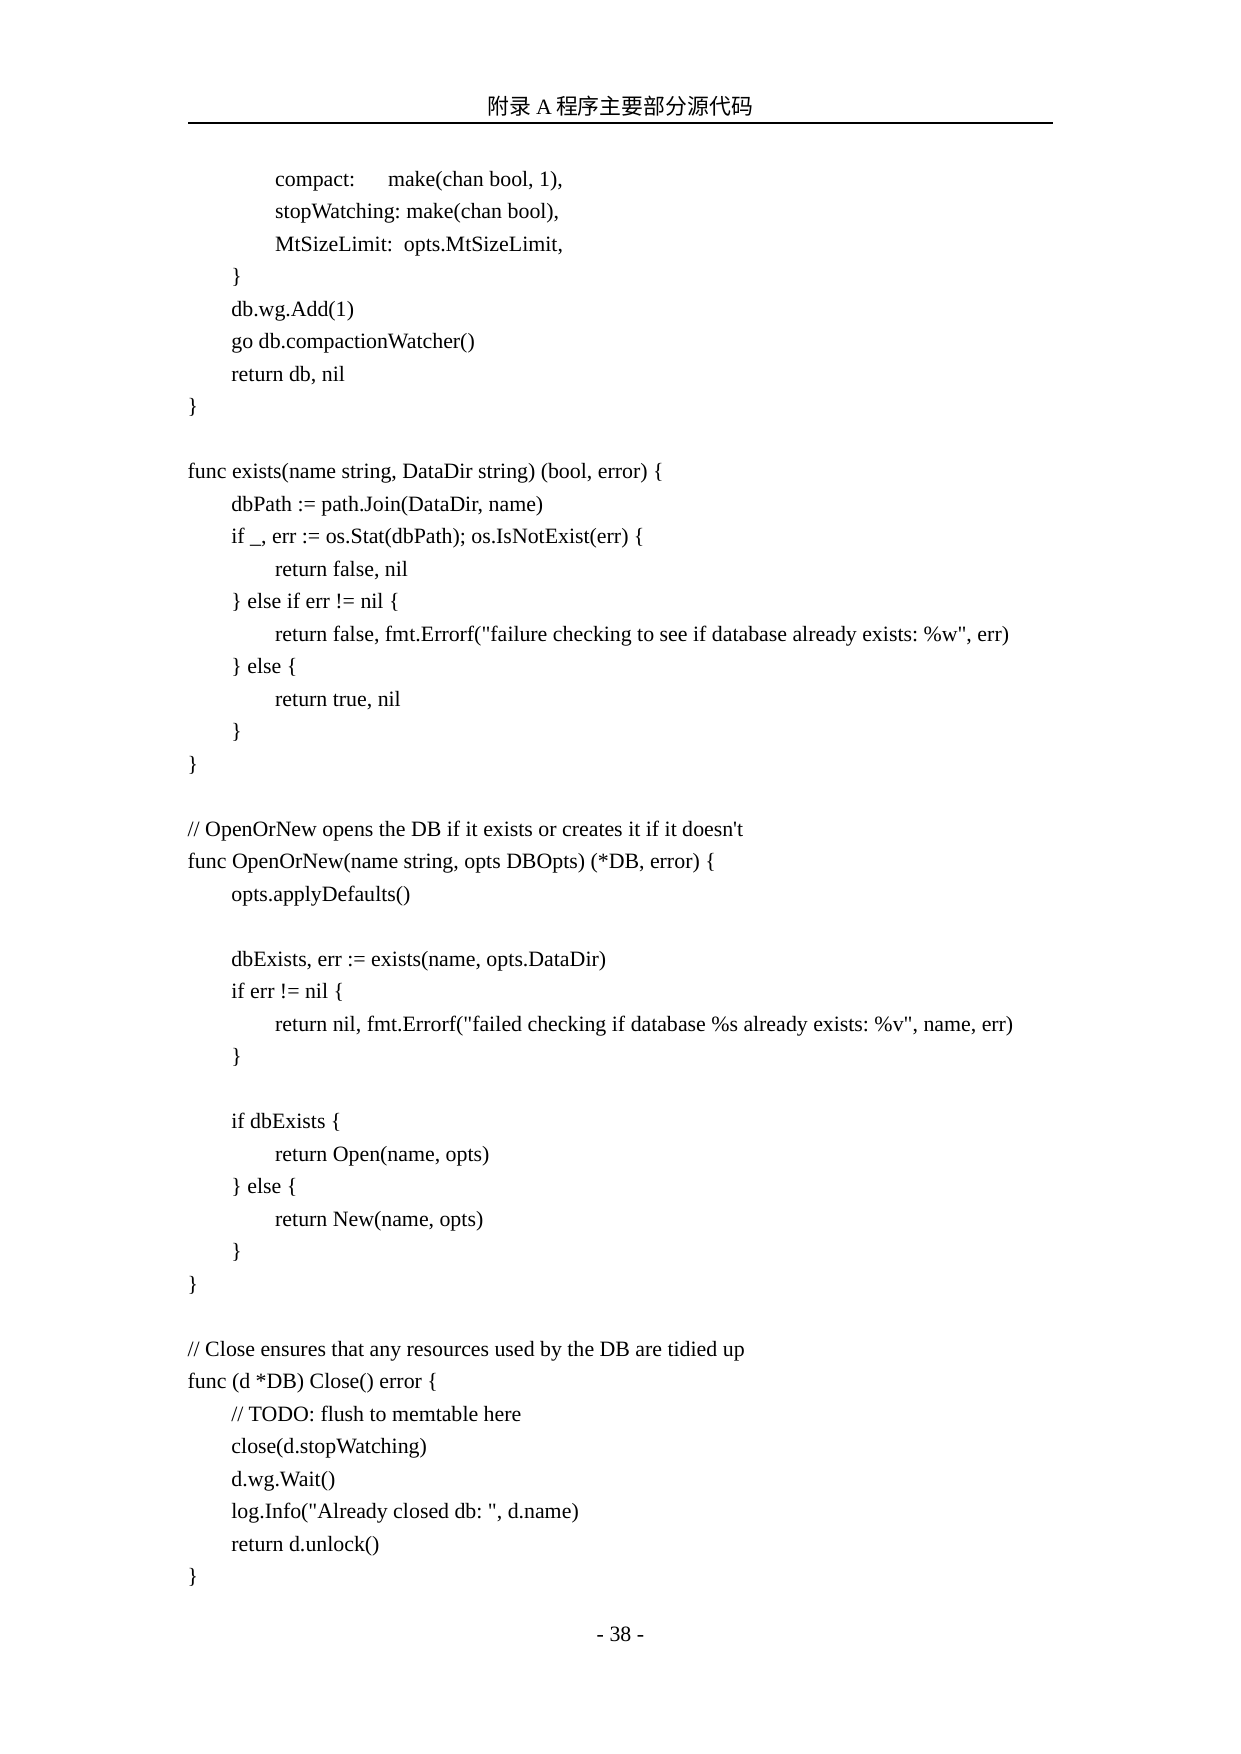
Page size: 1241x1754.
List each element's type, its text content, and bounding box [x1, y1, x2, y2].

text if dbExists { [187, 1104, 1053, 1137]
text if _, err := os.Stat(dbPath); os.IsNotExist(err) { [187, 519, 1053, 552]
text // Close ensures that any resources used by the DB are tidied up [187, 1332, 1053, 1364]
text } else { [187, 649, 1053, 682]
text // OpenOrNew opens the DB if it exists or creates it if it doesn't [187, 812, 1053, 844]
text } [187, 747, 1053, 779]
text func OpenOrNew(name string, opts DBOpts) (*DB, error) { [187, 844, 1053, 877]
text return true, nil [187, 682, 1053, 714]
text close(d.stopWatching) [187, 1429, 1053, 1462]
text opts.applyDefaults() [187, 877, 1053, 909]
text dbPath := path.Join(DataDir, name) [187, 487, 1053, 519]
text return New(name, opts) [187, 1202, 1053, 1234]
text compact: make(chan bool, 1), [187, 162, 1053, 194]
text MtSizeLimit: opts.MtSizeLimit, [187, 227, 1053, 259]
text return d.unlock() [187, 1527, 1053, 1559]
text } [187, 714, 1053, 747]
text db.wg.Add(1) [187, 292, 1053, 324]
text func (d *DB) Close() error { [187, 1364, 1053, 1397]
text } [187, 389, 1053, 422]
text go db.compactionWatcher() [187, 324, 1053, 357]
text d.wg.Wait() [187, 1462, 1053, 1494]
text func exists(name string, DataDir string) (bool, error) { [187, 454, 1053, 487]
text log.Info("Already closed db: ", d.name) [187, 1494, 1053, 1527]
text } [187, 1039, 1053, 1072]
text return false, fmt.Errorf("failure checking to see if database already exists: %w", err) [187, 617, 1053, 649]
text } [187, 1234, 1053, 1267]
text } else if err != nil { [187, 584, 1053, 617]
text // TODO: flush to memtable here [187, 1397, 1053, 1429]
text } [187, 1267, 1053, 1299]
text return nil, fmt.Errorf("failed checking if database %s already exists: %v", name, err) [187, 1007, 1053, 1039]
text stopWatching: make(chan bool), [187, 194, 1053, 227]
text } [187, 259, 1053, 292]
text return Open(name, opts) [187, 1137, 1053, 1169]
text } else { [187, 1169, 1053, 1202]
text } [187, 1559, 1053, 1592]
text return db, nil [187, 357, 1053, 389]
text dbExists, err := exists(name, opts.DataDir) [187, 942, 1053, 974]
text return false, nil [187, 552, 1053, 584]
text if err != nil { [187, 974, 1053, 1007]
